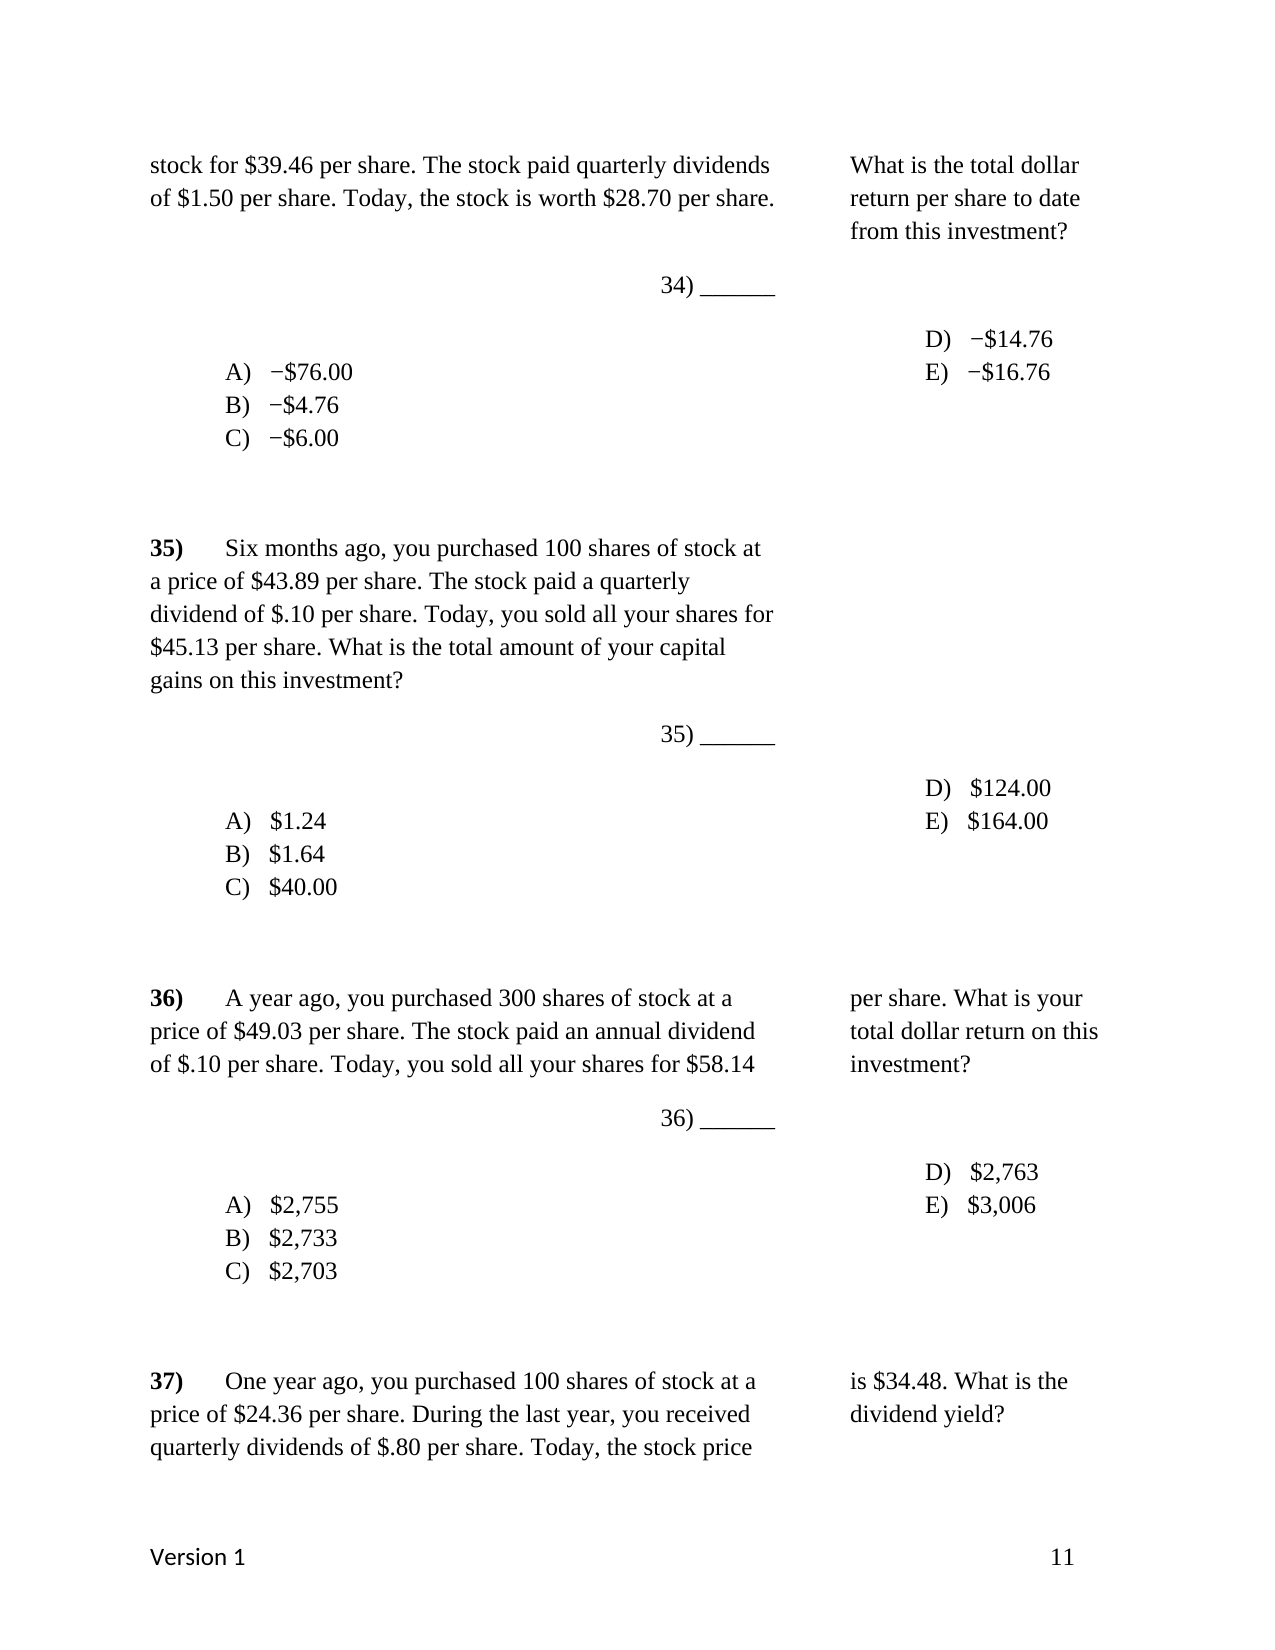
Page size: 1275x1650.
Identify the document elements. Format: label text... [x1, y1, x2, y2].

text A) $1.24 B) $1.64 C) $40.00 D) $124.00 E) $164.00 [850, 773, 1125, 868]
text 37) One year ago, you purchased 100 shares of stock at a price of $24.36 per share. During the last year, you received quarterly dividends of $.80 per share. Today, the stock price is $34.48. What is the dividend yield? [150, 1366, 775, 1461]
text 35) ______ [150, 719, 775, 748]
text A) −$76.00 B) −$4.76 C) −$6.00 D) −$14.76 E) −$16.76 [850, 324, 1125, 418]
text 36) ______ [150, 1103, 775, 1132]
text 35) Six months ago, you purchased 100 shares of stock at a price of $43.89 per share. The stock paid a quarterly dividend of $.10 per share. Today, you sold all your shares for $45.13 per share. What is the total amount of your capital gains on this investment? [150, 533, 775, 694]
text 36) A year ago, you purchased 300 shares of stock at a price of $49.03 per share. The stock paid an annual dividend of $.10 per share. Today, you sold all your shares for $58.14 per share. What is your total dollar return on this investment? [150, 983, 775, 1078]
text 37) One year ago, you purchased 100 shares of stock at a price of $24.36 per share. During the last year, you received quarterly dividends of $.80 per share. Today, the stock price is $34.48. What is the dividend yield? [850, 1366, 1125, 1428]
text 36) A year ago, you purchased 300 shares of stock at a price of $49.03 per share. The stock paid an annual dividend of $.10 per share. Today, you sold all your shares for $58.14 per share. What is your total dollar return on this investment? [850, 983, 1125, 1078]
text 34) ______ [150, 270, 775, 299]
text A) $1.24 B) $1.64 C) $40.00 D) $124.00 E) $164.00 [150, 773, 775, 901]
text A) −$76.00 B) −$4.76 C) −$6.00 D) −$14.76 E) −$16.76 [150, 324, 775, 452]
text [850, 150, 1125, 245]
text A) $2,755 B) $2,733 C) $2,703 D) $2,763 E) $3,006 [150, 1157, 775, 1284]
text A) $2,755 B) $2,733 C) $2,703 D) $2,763 E) $3,006 [850, 1157, 1125, 1251]
